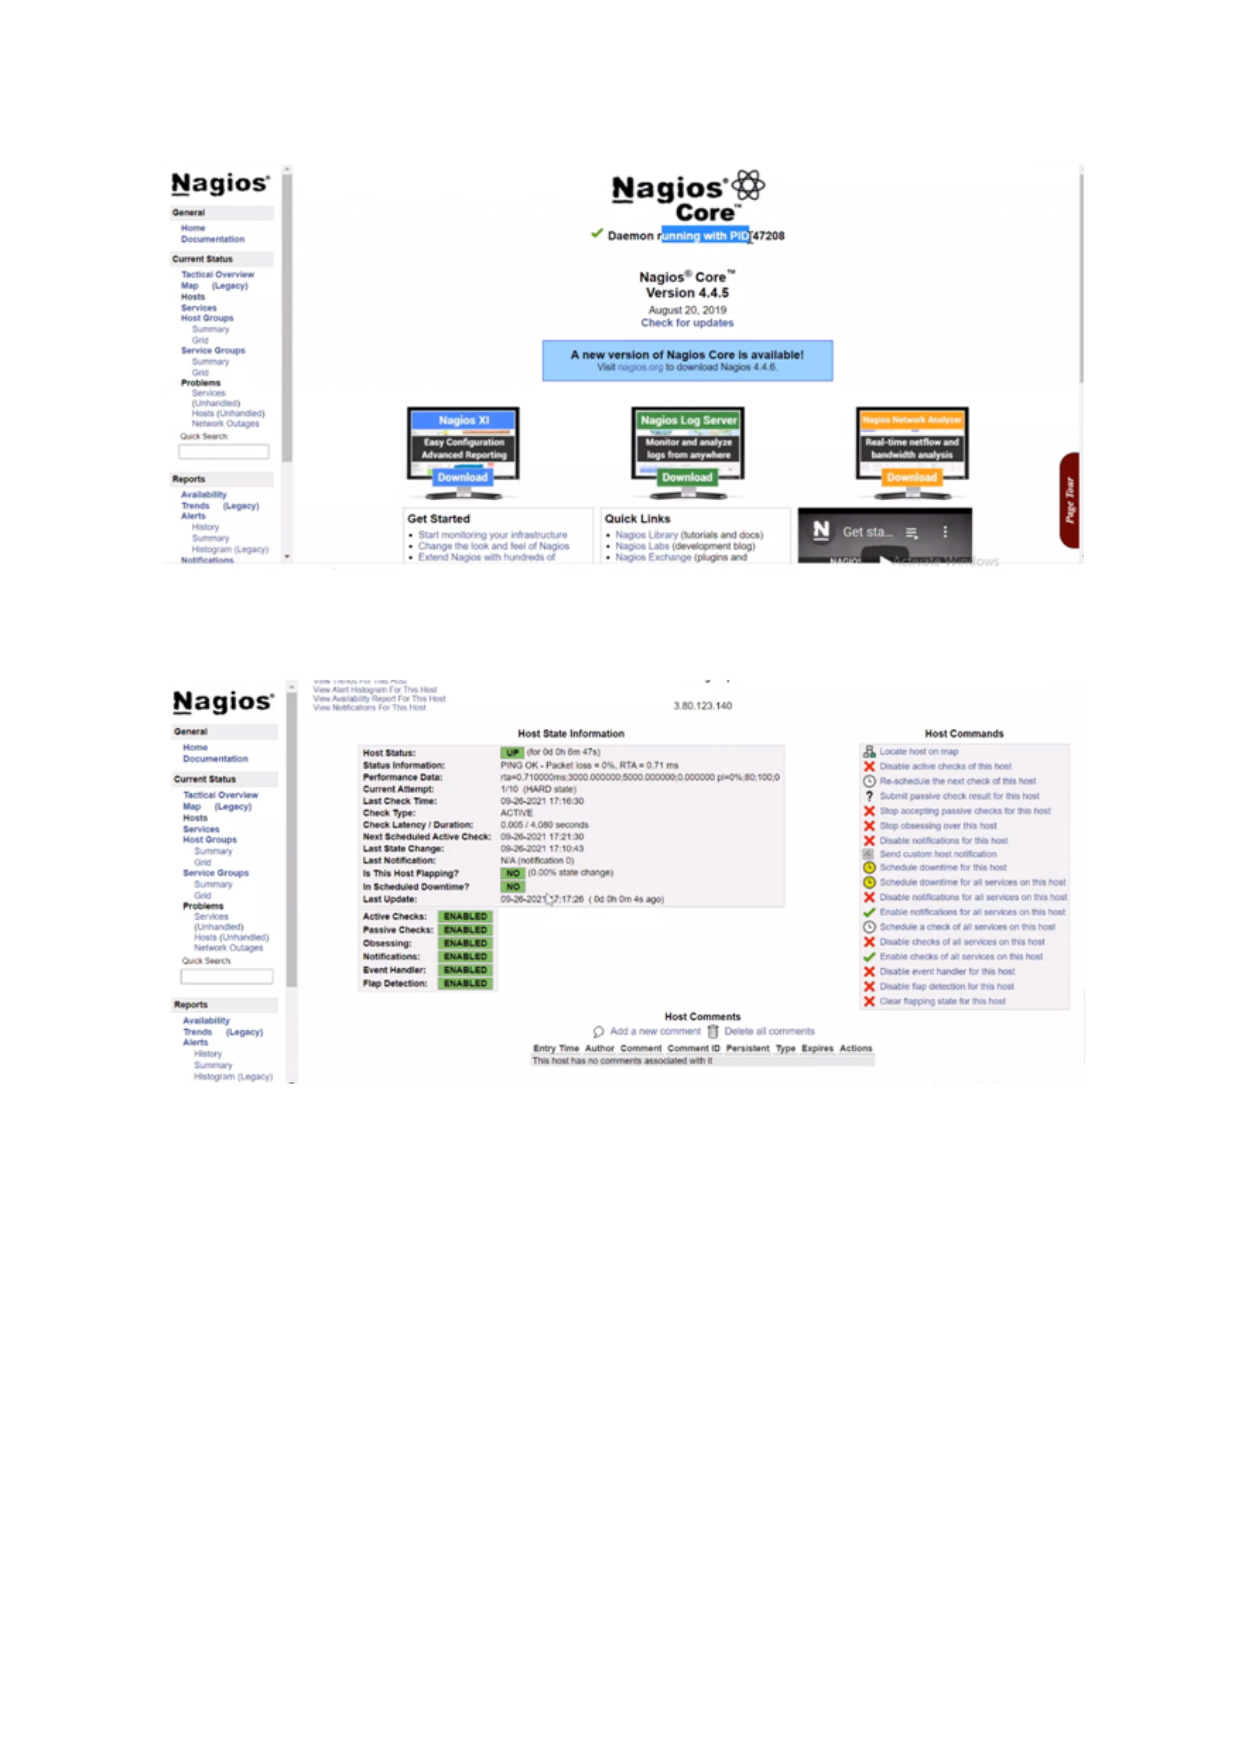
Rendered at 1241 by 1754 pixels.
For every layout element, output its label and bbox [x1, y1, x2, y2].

picture [150, 150, 1091, 592]
picture [150, 669, 1091, 1098]
